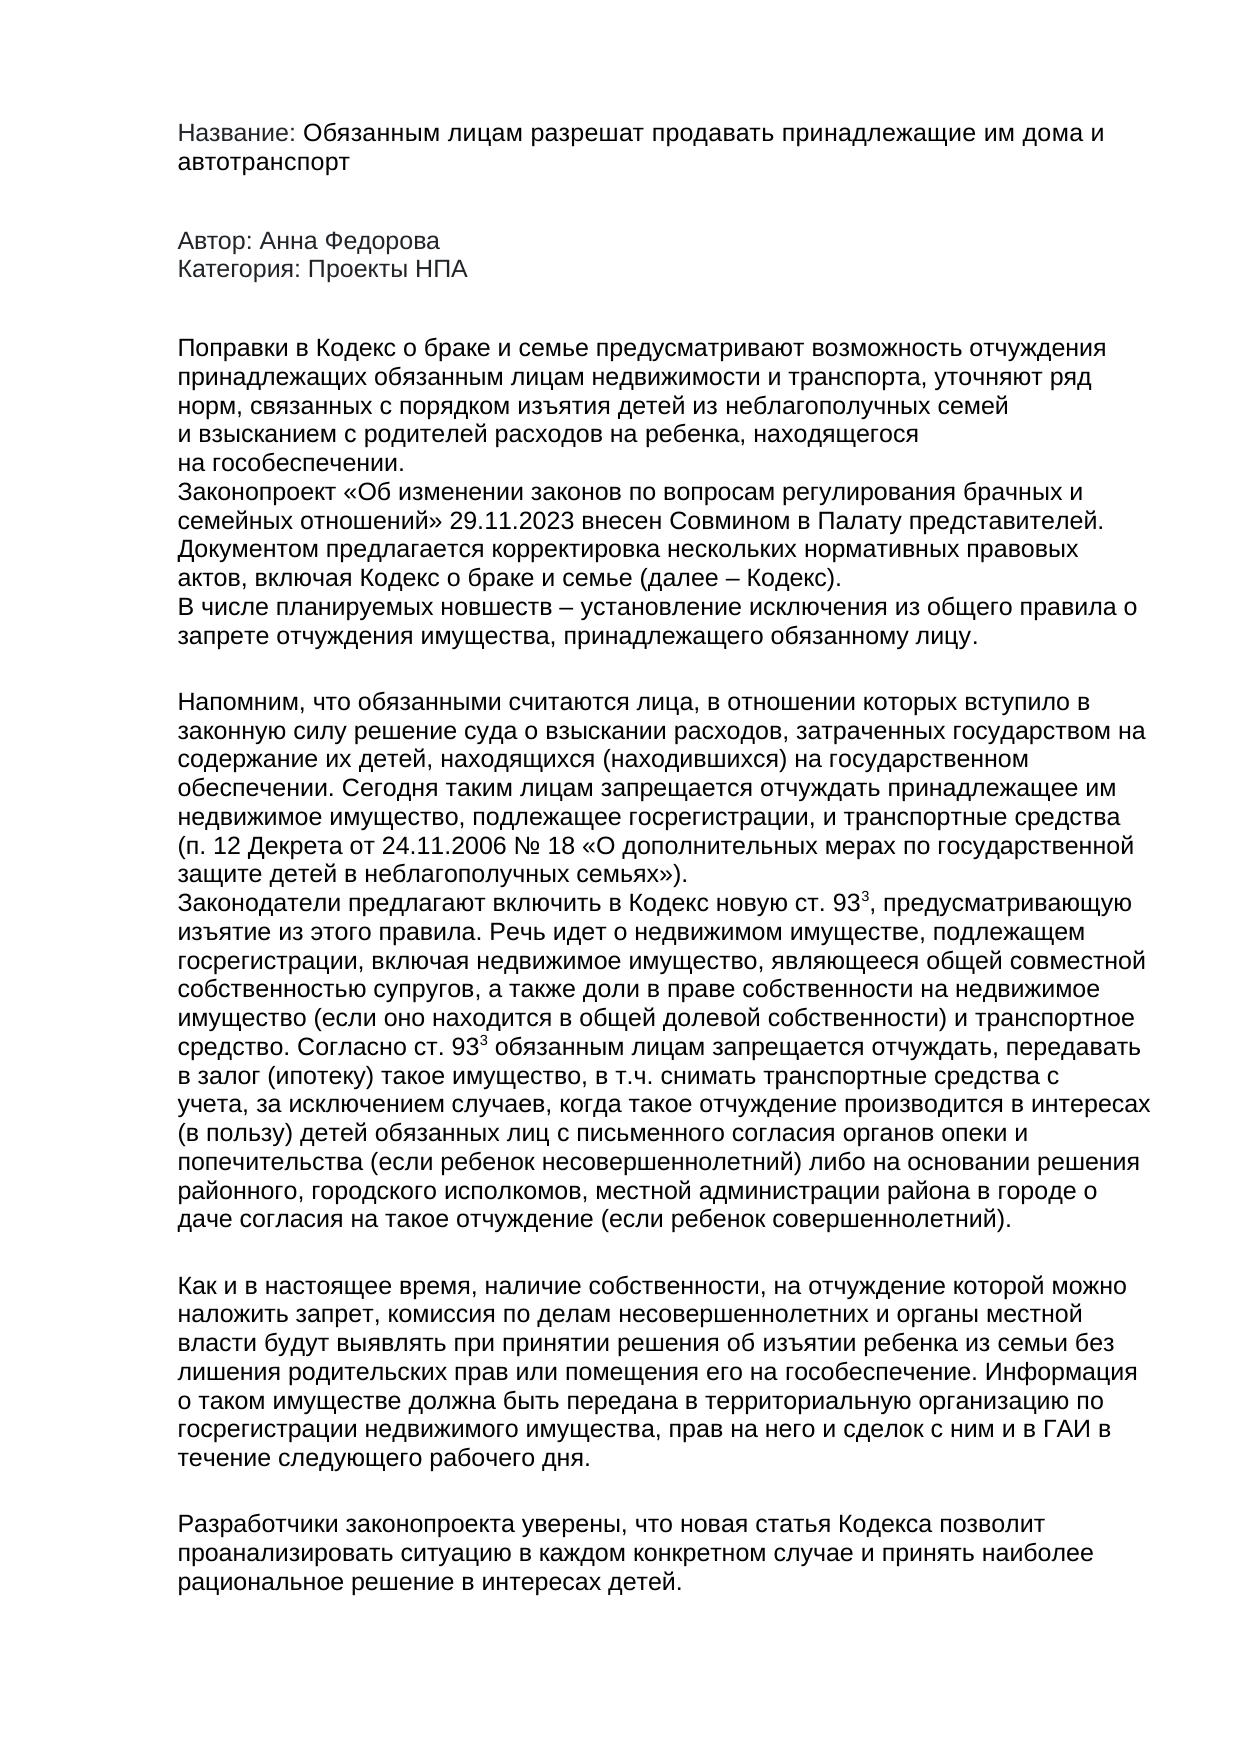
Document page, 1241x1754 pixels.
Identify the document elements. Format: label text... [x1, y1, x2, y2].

text Напомним, что обязанными считаются лица, в отношении которых вступило в законную силу решение суда о взыскании расходов, затраченных государством на содержание их детей, находящихся (находившихся) на государственном обеспечении. Сегодня таким лицам запрещается отчуждать принадлежащее им недвижимое имущество, подлежащее госрегистрации, и транспортные средства (п. 12 Декрета от 24.11.2006 № 18 «О дополнительных мерах по государственной защите детей в неблагополучных семьях»). [177, 687, 1152, 888]
subtitle Название: Обязанным лицам разрешат продавать принадлежащие им дома и автотранспорт [177, 118, 1152, 176]
subtitle Автор: Анна Федорова Категория: Проекты НПА [177, 226, 1152, 283]
text Как и в настоящее время, наличие собственности, на отчуждение которой можно наложить запрет, комиссия по делам несовершеннолетних и органы местной власти будут выявлять при принятии решения об изъятии ребенка из семьи без лишения родительских прав или помещения его на гособеспечение. Информация о таком имуществе должна быть передана в территориальную организацию по госрегистрации недвижимого имущества, прав на него и сделок с ним и в ГАИ в течение следующего рабочего дня. [177, 1271, 1152, 1472]
text Законопроект «Об изменении законов по вопросам регулирования брачных и семейных отношений» 29.11.2023 внесен Совмином в Палату представителей. Документом предлагается корректировка нескольких нормативных правовых актов, включая Кодекс о браке и семье (далее – Кодекс). [177, 477, 1152, 592]
text Разработчики законопроекта уверены, что новая статья Кодекса позволит проанализировать ситуацию в каждом конкретном случае и принять наиболее рациональное решение в интересах детей. [177, 1509, 1152, 1596]
text Законодатели предлагают включить в Кодекс новую ст. 933, предусматривающую изъятие из этого правила. Речь идет о недвижимом имуществе, подлежащем госрегистрации, включая недвижимое имущество, являющееся общей совместной собственностью супругов, а также доли в праве собственности на недвижимое имущество (если оно находится в общей долевой собственности) и транспортное средство. Согласно ст. 933 обязанным лицам запрещается отчуждать, передавать в залог (ипотеку) такое имущество, в т.ч. снимать транспортные средства с учета, за исключением случаев, когда такое отчуждение производится в интересах (в пользу) детей обязанных лиц с письменного согласия органов опеки и попечительства (если ребенок несовершеннолетний) либо на основании решения районного, городского исполкомов, местной администрации района в городе о даче согласия на такое отчуждение (если ребенок совершеннолетний). [177, 888, 1152, 1233]
text Поправки в Кодекс о браке и семье предусматривают возможность отчуждения принадлежащих обязанным лицам недвижимости и транспорта, уточняют ряд норм, связанных с порядком изъятия детей из неблагополучных семей и взысканием с родителей расходов на ребенка, находящегося на гособеспечении. [177, 333, 1152, 477]
text В числе планируемых новшеств – установление исключения из общего правила о запрете отчуждения имущества, принадлежащего обязанному лицу. [177, 592, 1152, 649]
